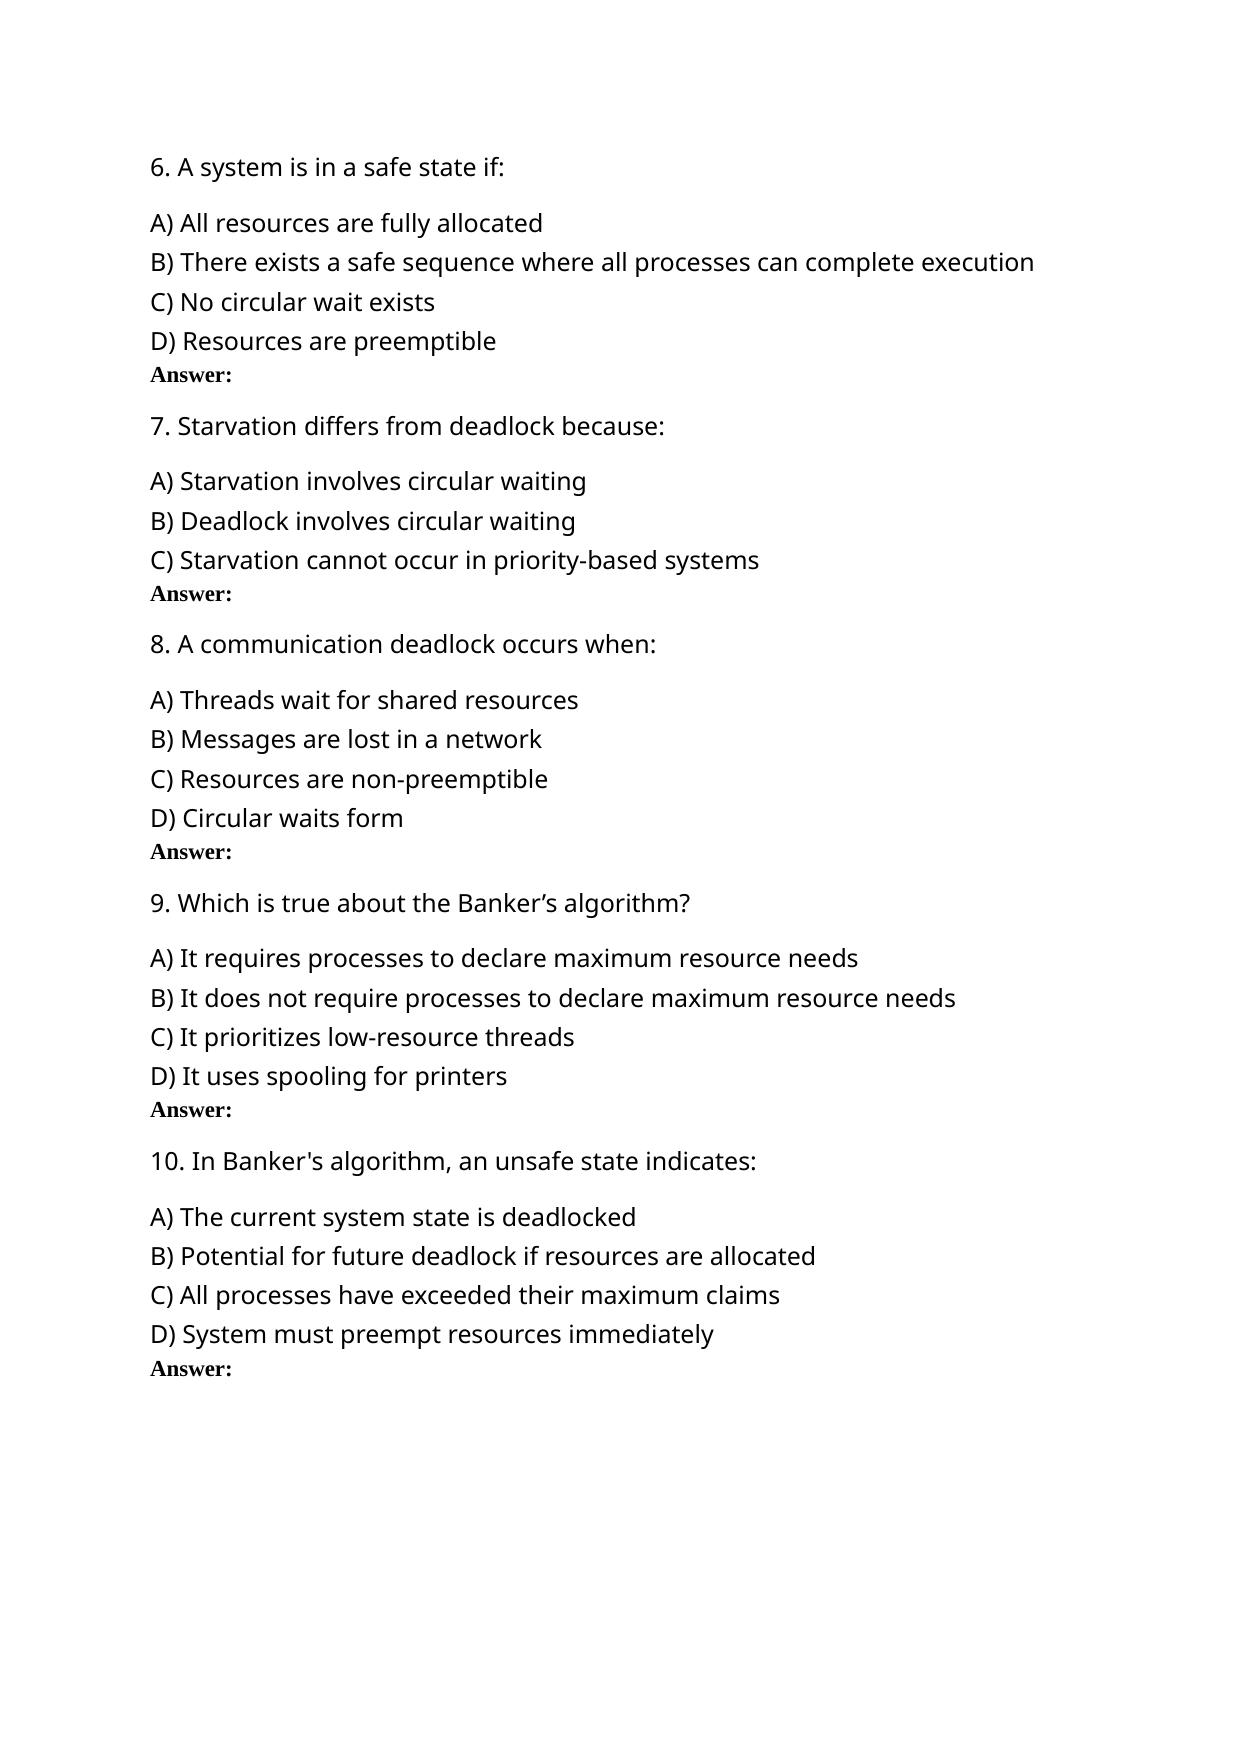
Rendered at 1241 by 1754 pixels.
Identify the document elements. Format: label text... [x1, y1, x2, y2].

text 9. Which is true about the Banker’s algorithm? [150, 885, 1090, 919]
text 7. Starvation differs from deadlock because: [150, 408, 1090, 442]
text 8. A communication deadlock occurs when: [150, 627, 1090, 661]
text A) The current system state is deadlocked B) Potential for future deadlock if resources are allocated C) All processes have exceeded their maximum claims D) System must preempt resources immediately Answer: [150, 1199, 1090, 1381]
text A) Threads wait for shared resources B) Messages are lost in a network C) Resources are non-preemptible D) Circular waits form Answer: [150, 683, 1090, 865]
text 10. In Banker's algorithm, an unsafe state indicates: [150, 1143, 1090, 1177]
text A) Starvation involves circular waiting B) Deadlock involves circular waiting C) Starvation cannot occur in priority-based systems Answer: [150, 464, 1090, 607]
text 6. A system is in a safe state if: [150, 150, 1090, 184]
text A) It requires processes to declare maximum resource needs B) It does not require processes to declare maximum resource needs C) It prioritizes low-resource threads D) It uses spooling for printers Answer: [150, 941, 1090, 1123]
text A) All resources are fully allocated B) There exists a safe sequence where all processes can complete execution C) No circular wait exists D) Resources are preemptible Answer: [150, 206, 1090, 388]
